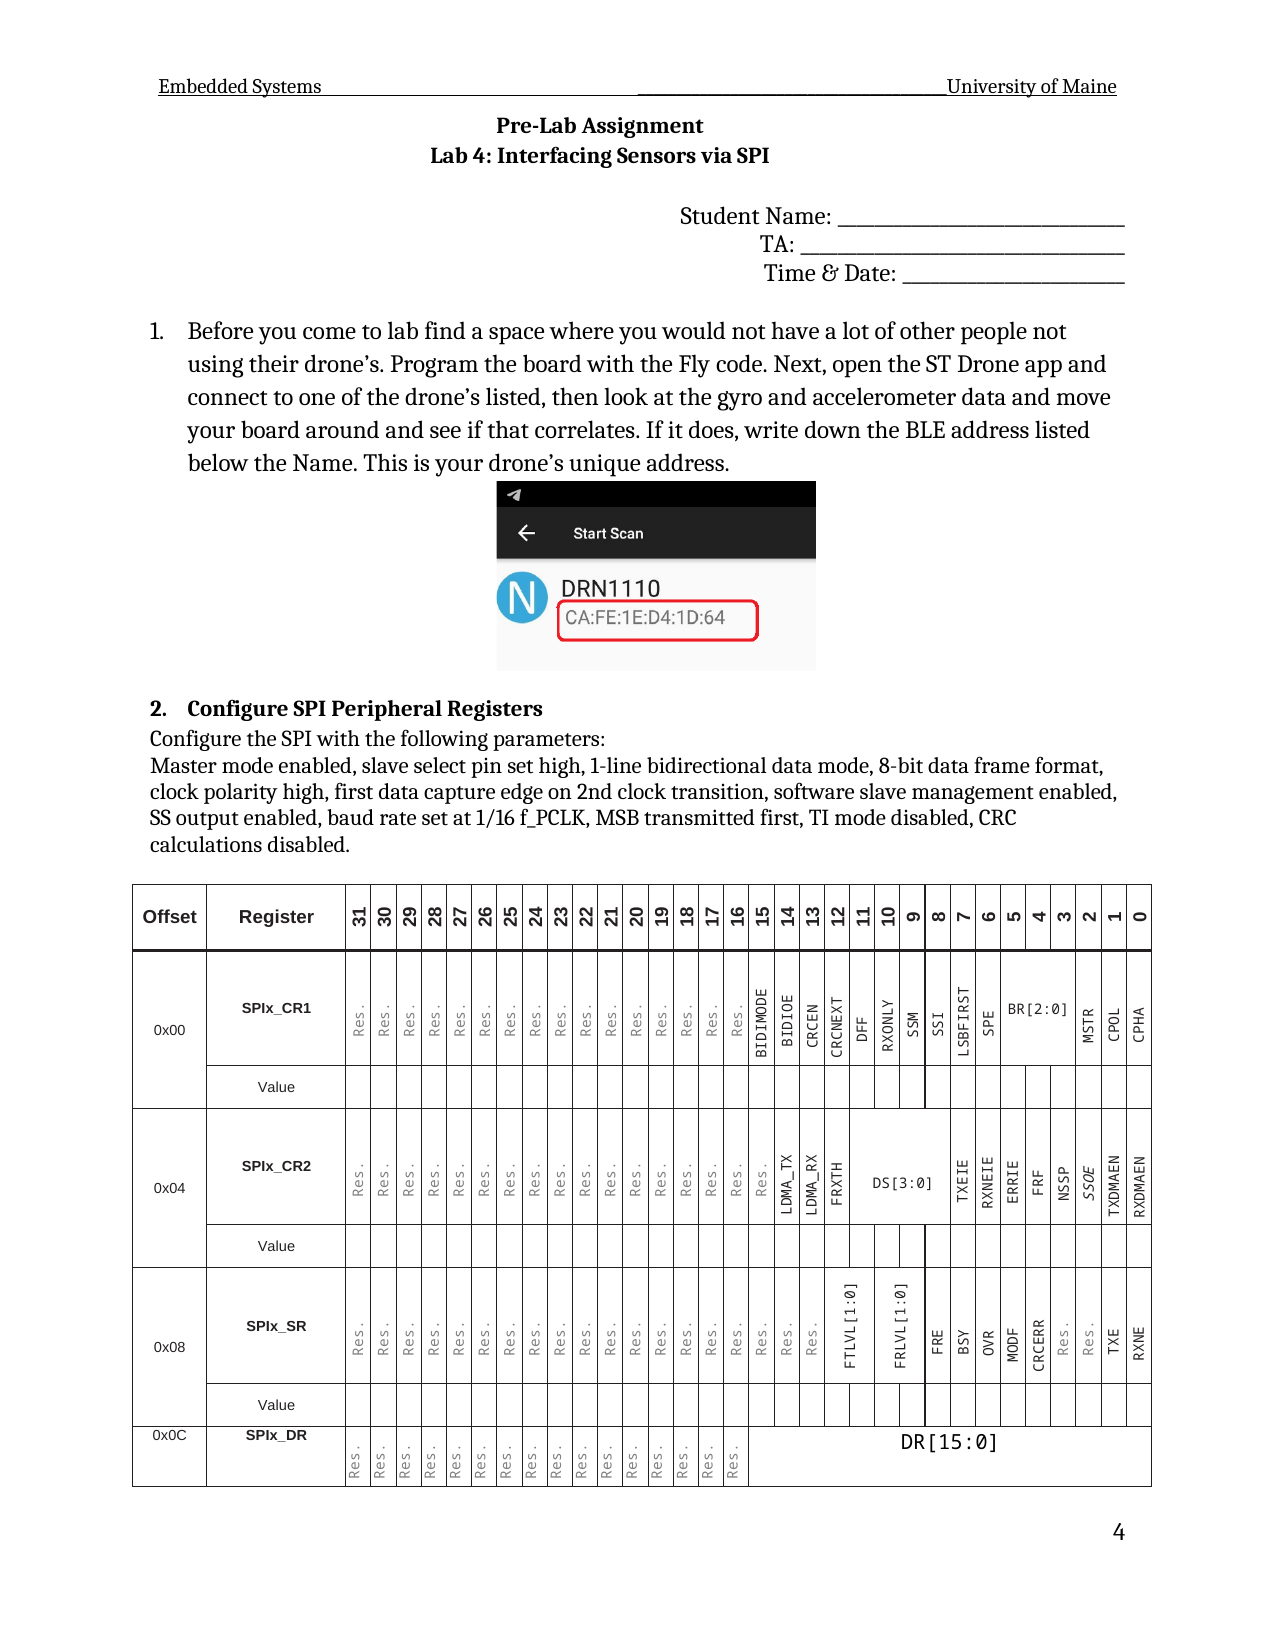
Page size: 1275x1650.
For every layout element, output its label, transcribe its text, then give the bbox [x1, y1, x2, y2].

table_cell Res. [800, 1268, 824, 1383]
table_cell Res. [649, 1268, 673, 1383]
table_cell Res. [699, 1427, 723, 1486]
table_cell Res. [422, 1109, 446, 1224]
table_cell [1076, 1066, 1101, 1108]
table_cell [775, 1225, 799, 1267]
table_cell [1051, 1384, 1075, 1426]
table_cell Res. [699, 1109, 723, 1224]
table_cell Res. [749, 1268, 774, 1383]
table_header 6 [976, 885, 1000, 949]
table_header 26 [472, 885, 496, 949]
table_cell 0x08 [133, 1268, 206, 1426]
table_cell [472, 1384, 496, 1426]
table_cell Value [207, 1066, 345, 1108]
table_cell [951, 1225, 975, 1267]
table_cell 0x04 [133, 1109, 206, 1267]
table_cell [472, 1066, 496, 1108]
table_cell 0x0C [133, 1427, 206, 1486]
table_cell [346, 1225, 370, 1267]
table_cell Res. [1076, 1268, 1101, 1383]
table_cell SPIx_CR1 [207, 952, 345, 1065]
table_cell [749, 1384, 774, 1426]
table_cell [1127, 1384, 1151, 1426]
table_cell [1127, 1225, 1151, 1267]
table_header 7 [951, 885, 975, 949]
table_cell [1076, 1384, 1101, 1426]
text Student Name: _______________________________ [150, 202, 1125, 230]
table_header 27 [447, 885, 471, 949]
table_cell CRCEN [800, 952, 824, 1065]
table_cell [800, 1066, 824, 1108]
table_header 24 [523, 885, 547, 949]
table_cell [397, 1066, 421, 1108]
table_cell [875, 1066, 899, 1108]
table_cell [649, 1384, 673, 1426]
table_cell [1051, 1066, 1075, 1108]
table_cell Res. [371, 952, 396, 1065]
table_header 23 [548, 885, 572, 949]
table_cell [447, 1384, 471, 1426]
table_header 8 [926, 885, 950, 949]
table_header 3 [1051, 885, 1075, 949]
table_header 13 [800, 885, 824, 949]
table_cell [749, 1225, 774, 1267]
text TA: ___________________________________ [150, 230, 1125, 259]
table_cell DS[3:0] [850, 1109, 950, 1224]
table_cell Res. [346, 952, 370, 1065]
table_cell Res. [649, 952, 673, 1065]
table_cell DFF [850, 952, 874, 1065]
table_header 19 [649, 885, 673, 949]
table_cell [926, 1384, 950, 1426]
table_cell [800, 1225, 824, 1267]
table_cell BSY [951, 1268, 975, 1383]
table_cell [497, 1066, 522, 1108]
table_cell [1026, 1225, 1050, 1267]
table_cell [1127, 1066, 1151, 1108]
table_cell [775, 1384, 799, 1426]
table_cell Res. [397, 952, 421, 1065]
table_cell [422, 1225, 446, 1267]
table_cell Res. [749, 1109, 774, 1224]
table_header 10 [875, 885, 899, 949]
table_cell [548, 1225, 572, 1267]
table_cell TXDMAEN [1102, 1109, 1126, 1224]
table_cell Res. [422, 1268, 446, 1383]
table_cell [900, 1225, 924, 1267]
table_cell [850, 1225, 874, 1267]
table_cell FRE [926, 1268, 950, 1383]
table_cell Res. [548, 1109, 572, 1224]
table_header 25 [497, 885, 522, 949]
table_cell Res. [397, 1427, 421, 1486]
table_header 4 [1026, 885, 1050, 949]
table_cell [523, 1384, 547, 1426]
table_cell [1001, 1066, 1025, 1108]
table_cell SSM [900, 952, 924, 1065]
table_cell [598, 1384, 622, 1426]
table_header 21 [598, 885, 622, 949]
table_header 17 [699, 885, 723, 949]
table_cell [749, 1066, 774, 1108]
table_cell SSOE [1076, 1109, 1101, 1224]
table_cell Res. [346, 1427, 370, 1486]
table_cell Res. [472, 1427, 496, 1486]
table_cell TXEIE [951, 1109, 975, 1224]
table_cell [1026, 1384, 1050, 1426]
table_cell Res. [472, 952, 496, 1065]
table_cell Res. [548, 1427, 572, 1486]
table_cell [976, 1384, 1000, 1426]
table_cell LDMA_TX [775, 1109, 799, 1224]
table_cell [825, 1066, 849, 1108]
table_cell [1102, 1066, 1126, 1108]
table_cell [598, 1225, 622, 1267]
table_cell Res. [447, 1268, 471, 1383]
table_cell [875, 1384, 899, 1426]
table_cell FTLVL[1:0] [825, 1268, 874, 1383]
table_cell [573, 1225, 597, 1267]
table_cell [951, 1066, 975, 1108]
table_cell Res. [422, 1427, 446, 1486]
table_cell Res. [523, 1427, 547, 1486]
table_cell Res. [674, 1427, 698, 1486]
table_cell Res. [573, 952, 597, 1065]
table_cell [598, 1066, 622, 1108]
table_cell Res. [497, 1109, 522, 1224]
table_cell [674, 1225, 698, 1267]
table_cell Res. [371, 1109, 396, 1224]
table_header 2 [1076, 885, 1101, 949]
table_cell [573, 1066, 597, 1108]
table_cell NSSP [1051, 1109, 1075, 1224]
table_cell [1102, 1384, 1126, 1426]
table_cell [623, 1384, 648, 1426]
table_cell MODF [1001, 1268, 1025, 1383]
table_cell BR[2:0] [1001, 952, 1075, 1065]
table_cell [850, 1384, 874, 1426]
table_cell Res. [649, 1427, 673, 1486]
table_header 14 [775, 885, 799, 949]
table_cell Res. [623, 1268, 648, 1383]
table_cell Res. [699, 1268, 723, 1383]
table_cell [472, 1225, 496, 1267]
table_cell BIDIOE [775, 952, 799, 1065]
text Configure the SPI with the following parameters: [150, 726, 1125, 752]
table_cell [397, 1384, 421, 1426]
text Master mode enabled, slave select pin set high, 1-line bidirectional data mode, 8-bit data frame format, clock polarity high, first data capture edge on 2nd clock transition, software slave management enabled, SS output enabled, baud rate set at 1/16 f_PCLK, MSB transmitted first, TI mode disabled, CRC calculations disabled. [150, 752, 1125, 858]
table_cell Value [207, 1384, 345, 1426]
table_header 1 [1102, 885, 1126, 949]
table_cell SPIx_SR [207, 1268, 345, 1383]
table_cell Res. [447, 1427, 471, 1486]
list Configure SPI Peripheral Registers [150, 696, 1125, 722]
table_cell Res. [649, 1109, 673, 1224]
table_cell FRF [1026, 1109, 1050, 1224]
table_cell Res. [724, 952, 748, 1065]
table_cell Res. [623, 1109, 648, 1224]
table_cell 0x00 [133, 952, 206, 1108]
table_cell RXDMAEN [1127, 1109, 1151, 1224]
table_cell Res. [623, 952, 648, 1065]
table_cell [497, 1225, 522, 1267]
table_header 11 [850, 885, 874, 949]
table_cell BIDIMODE [749, 952, 774, 1065]
table_header 31 [346, 885, 370, 949]
table_cell [1001, 1384, 1025, 1426]
table_cell Value [207, 1225, 345, 1267]
table_cell [875, 1225, 899, 1267]
table_header Register [207, 885, 345, 949]
table_cell Res. [346, 1268, 370, 1383]
table_cell CRCNEXT [825, 952, 849, 1065]
table_cell Res. [598, 952, 622, 1065]
table_header Offset [133, 885, 206, 949]
table_cell FRXTH [825, 1109, 849, 1224]
table_cell DR[15:0] [749, 1427, 1151, 1486]
table_cell Res. [397, 1268, 421, 1383]
table_cell Res. [724, 1268, 748, 1383]
table_cell [775, 1066, 799, 1108]
table_cell TXE [1102, 1268, 1126, 1383]
table_cell Res. [472, 1268, 496, 1383]
table_cell [825, 1225, 849, 1267]
table_cell Res. [371, 1268, 396, 1383]
table_cell [976, 1225, 1000, 1267]
table_cell [926, 1066, 950, 1108]
table_cell Res. [497, 952, 522, 1065]
table_cell MSTR [1076, 952, 1101, 1065]
text Time & Date: ________________________ [150, 259, 1125, 288]
table_cell [900, 1066, 924, 1108]
table_cell Res. [724, 1109, 748, 1224]
table_header 5 [1001, 885, 1025, 949]
table_cell [548, 1384, 572, 1426]
table_cell Res. [775, 1268, 799, 1383]
table_cell Res. [497, 1268, 522, 1383]
table_cell Res. [623, 1427, 648, 1486]
table_cell [976, 1066, 1000, 1108]
table_header 20 [623, 885, 648, 949]
table_cell CPHA [1127, 952, 1151, 1065]
table_cell [623, 1225, 648, 1267]
table_cell [1076, 1225, 1101, 1267]
text Lab 4: Interfacing Sensors via SPI [75, 143, 1125, 169]
table_cell [548, 1066, 572, 1108]
table_cell [447, 1066, 471, 1108]
table_cell [724, 1225, 748, 1267]
table_cell SPIx_DR [207, 1427, 345, 1486]
table_cell Res. [497, 1427, 522, 1486]
table_cell Res. [472, 1109, 496, 1224]
table_cell SPE [976, 952, 1000, 1065]
table_cell [699, 1384, 723, 1426]
table_cell [346, 1066, 370, 1108]
table_header 28 [422, 885, 446, 949]
table_cell [900, 1384, 924, 1426]
table_cell [674, 1066, 698, 1108]
table_cell RXNEIE [976, 1109, 1000, 1224]
table_cell LSBFIRST [951, 952, 975, 1065]
table_cell CPOL [1102, 952, 1126, 1065]
table_cell [825, 1384, 849, 1426]
table_cell [800, 1384, 824, 1426]
table_cell [497, 1384, 522, 1426]
table_cell [926, 1225, 950, 1267]
table_header 29 [397, 885, 421, 949]
table_cell Res. [548, 952, 572, 1065]
table_cell ERRIE [1001, 1109, 1025, 1224]
table_cell [1026, 1066, 1050, 1108]
table_cell [523, 1225, 547, 1267]
table_cell Res. [523, 1109, 547, 1224]
table_cell [422, 1066, 446, 1108]
picture [496, 481, 816, 671]
table_cell [951, 1384, 975, 1426]
table_cell Res. [346, 1109, 370, 1224]
table_cell [724, 1066, 748, 1108]
table_header 22 [573, 885, 597, 949]
table_cell Res. [371, 1427, 396, 1486]
table_cell Res. [598, 1268, 622, 1383]
table_cell [447, 1225, 471, 1267]
table_cell OVR [976, 1268, 1000, 1383]
table_cell [623, 1066, 648, 1108]
table_cell Res. [674, 1268, 698, 1383]
table_cell Res. [447, 1109, 471, 1224]
table_cell [649, 1225, 673, 1267]
table_cell [1102, 1225, 1126, 1267]
table_cell [422, 1384, 446, 1426]
list Before you come to lab find a space where you would not have a lot of other people not using their drone’s. Program the board with the Fly code. Next, open the ST Drone app and connect to one of the drone’s listed, then look at the gyro and accelerometer data and move your board around and see if that correlates. If it does, write down the BLE address listed below the Name. This is your drone’s unique address. [150, 317, 1125, 477]
table_header 0 [1127, 885, 1151, 949]
table_cell LDMA_RX [800, 1109, 824, 1224]
table_cell [1051, 1225, 1075, 1267]
table_cell CRCERR [1026, 1268, 1050, 1383]
table_cell Res. [422, 952, 446, 1065]
table_header 12 [825, 885, 849, 949]
table_cell [397, 1225, 421, 1267]
table_cell SSI [926, 952, 950, 1065]
table_header 15 [749, 885, 774, 949]
table_cell RXNE [1127, 1268, 1151, 1383]
table_cell Res. [447, 952, 471, 1065]
table_header 18 [674, 885, 698, 949]
table_cell Res. [699, 952, 723, 1065]
table_cell [371, 1066, 396, 1108]
table_cell Res. [598, 1109, 622, 1224]
table_cell Res. [397, 1109, 421, 1224]
table_header 9 [900, 885, 924, 949]
table_cell [850, 1066, 874, 1108]
table_cell Res. [523, 952, 547, 1065]
table_cell [573, 1384, 597, 1426]
table_cell SPIx_CR2 [207, 1109, 345, 1224]
table_cell RXONLY [875, 952, 899, 1065]
table_cell Res. [523, 1268, 547, 1383]
table_cell [649, 1066, 673, 1108]
table_header 16 [724, 885, 748, 949]
table_cell [371, 1384, 396, 1426]
table_cell [699, 1066, 723, 1108]
text Pre-Lab Assignment [75, 112, 1125, 139]
table_cell Res. [573, 1109, 597, 1224]
table_cell [699, 1225, 723, 1267]
table_cell [346, 1384, 370, 1426]
table_cell FRLVL[1:0] [875, 1268, 924, 1383]
table_cell [724, 1384, 748, 1426]
table_cell Res. [1051, 1268, 1075, 1383]
table_cell Res. [674, 952, 698, 1065]
table_header 30 [371, 885, 396, 949]
table_cell Res. [674, 1109, 698, 1224]
table_cell Res. [573, 1268, 597, 1383]
table_cell Res. [573, 1427, 597, 1486]
table_cell [523, 1066, 547, 1108]
table_cell Res. [724, 1427, 748, 1486]
table_cell [1001, 1225, 1025, 1267]
table_cell [674, 1384, 698, 1426]
table_cell Res. [598, 1427, 622, 1486]
table_cell [371, 1225, 396, 1267]
table_cell Res. [548, 1268, 572, 1383]
